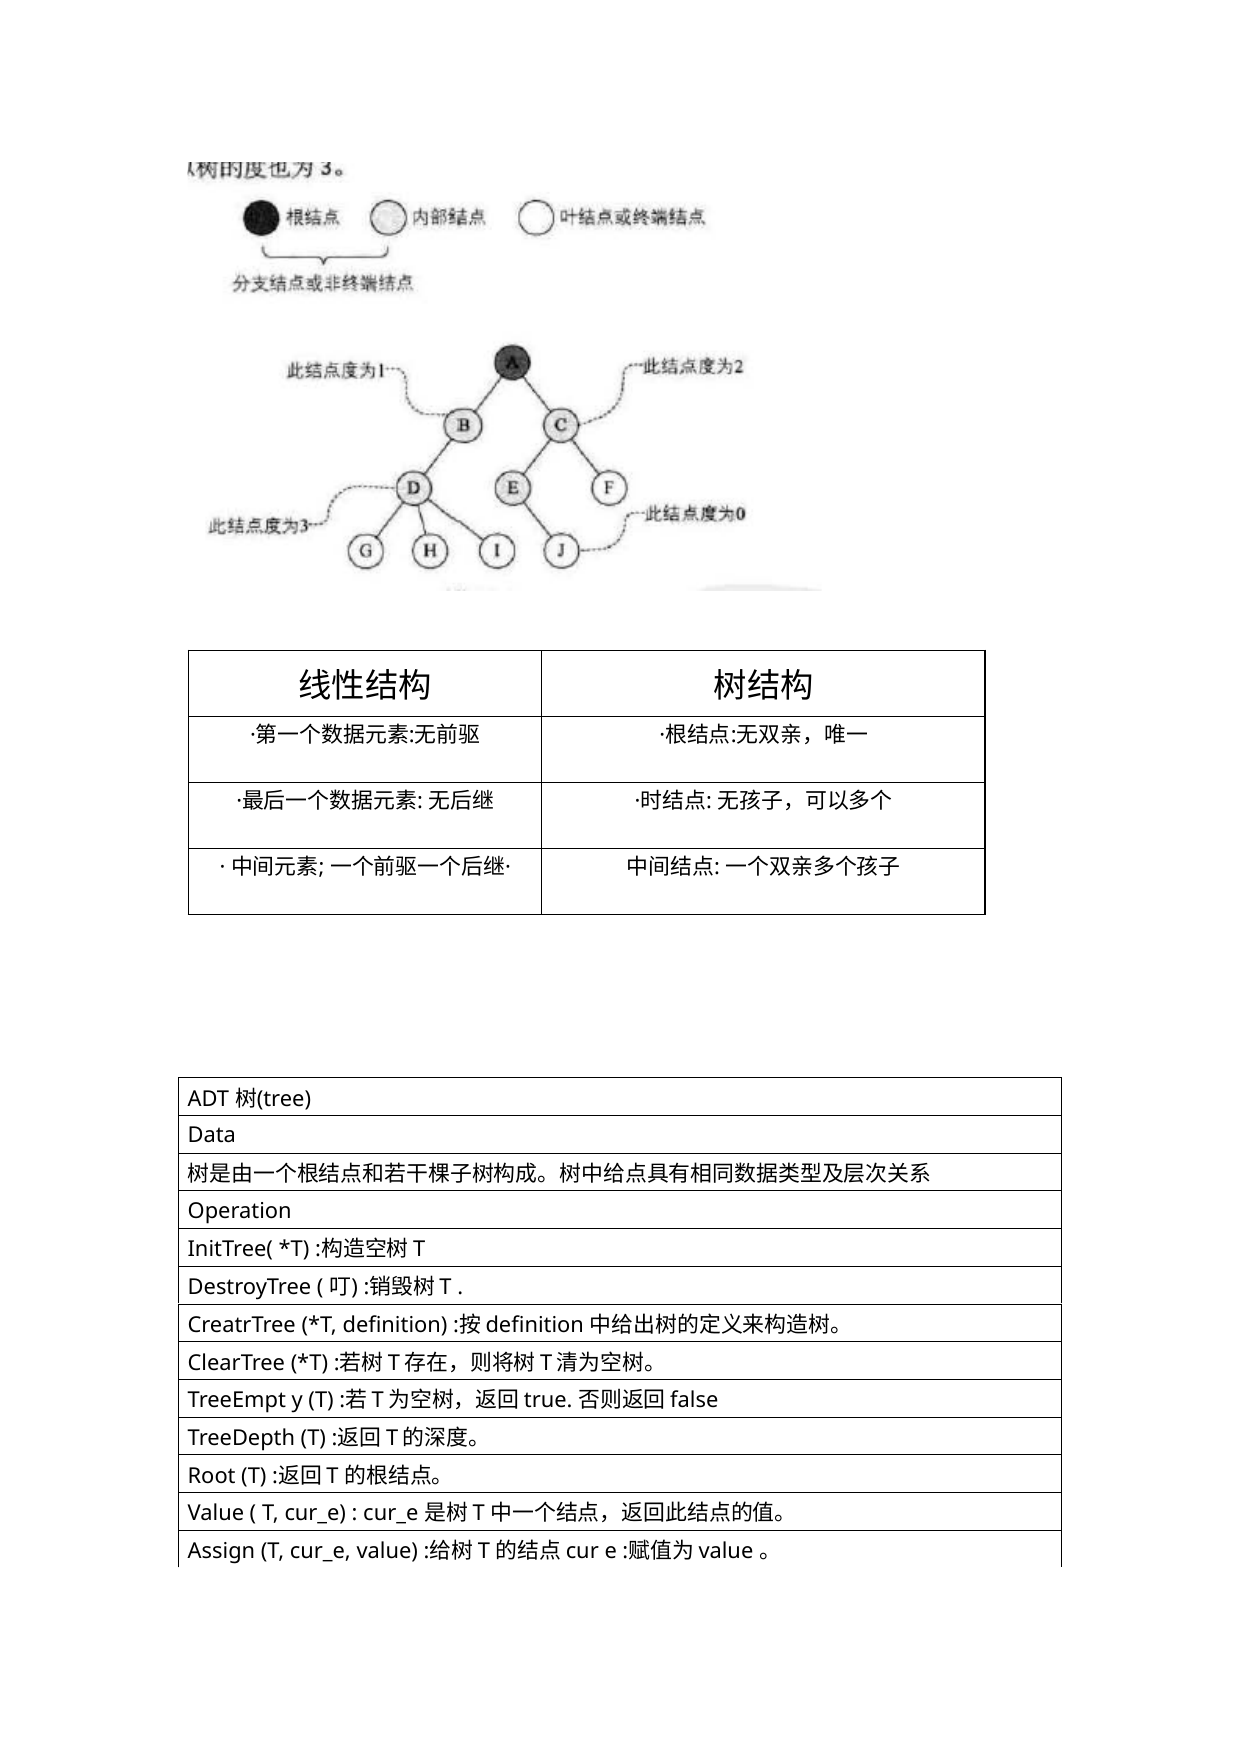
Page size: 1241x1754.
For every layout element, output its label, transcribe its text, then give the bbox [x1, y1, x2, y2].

text Value ( T, cur_e) : cur_e 是树T 中一个结点，返回此结点的值。 [179, 1493, 1061, 1530]
text Operation [179, 1191, 1061, 1228]
text TreeEmpt y (T) :若T为空树，返回true. 否则返回false [179, 1380, 1061, 1417]
table_cell ·时结点: 无孩子，可以多个 [542, 783, 984, 848]
table_header 树结构 [542, 651, 984, 716]
picture [187, 162, 822, 591]
text CreatrTree (*T, definition) :按definition 中给出树的定义来构造树。 [179, 1305, 1061, 1341]
text TreeDepth (T) :返回T的深度。 [179, 1418, 1061, 1454]
table_header 线性结构 [189, 651, 541, 716]
text InitTree( *T) :构造空树T [179, 1229, 1061, 1266]
table_cell · 中间元素; 一个前驱一个后继· [189, 849, 541, 914]
table_cell ·最后一个数据元素: 无后继 [189, 783, 541, 848]
text Data [179, 1116, 1061, 1153]
text ClearTree (*T) :若树T存在，则将树T清为空树。 [179, 1342, 1061, 1379]
text ADT 树(tree) [179, 1078, 1061, 1115]
text 树是由一个根结点和若干棵子树构成。树中给点具有相同数据类型及层次关系 [179, 1154, 1061, 1190]
table_cell ·第一个数据元素:无前驱 [189, 717, 541, 782]
table_cell ·根结点:无双亲，唯一 [542, 717, 984, 782]
text Root (T) :返回T 的根结点。 [179, 1455, 1061, 1492]
table_cell 中间结点: 一个双亲多个孩子 [542, 849, 984, 914]
text Assign (T, cur_e, value) :给树T 的结点cur e :赋值为value 。 [179, 1531, 1061, 1567]
text DestroyTree ( 叮) :销毁树T . [179, 1267, 1061, 1303]
